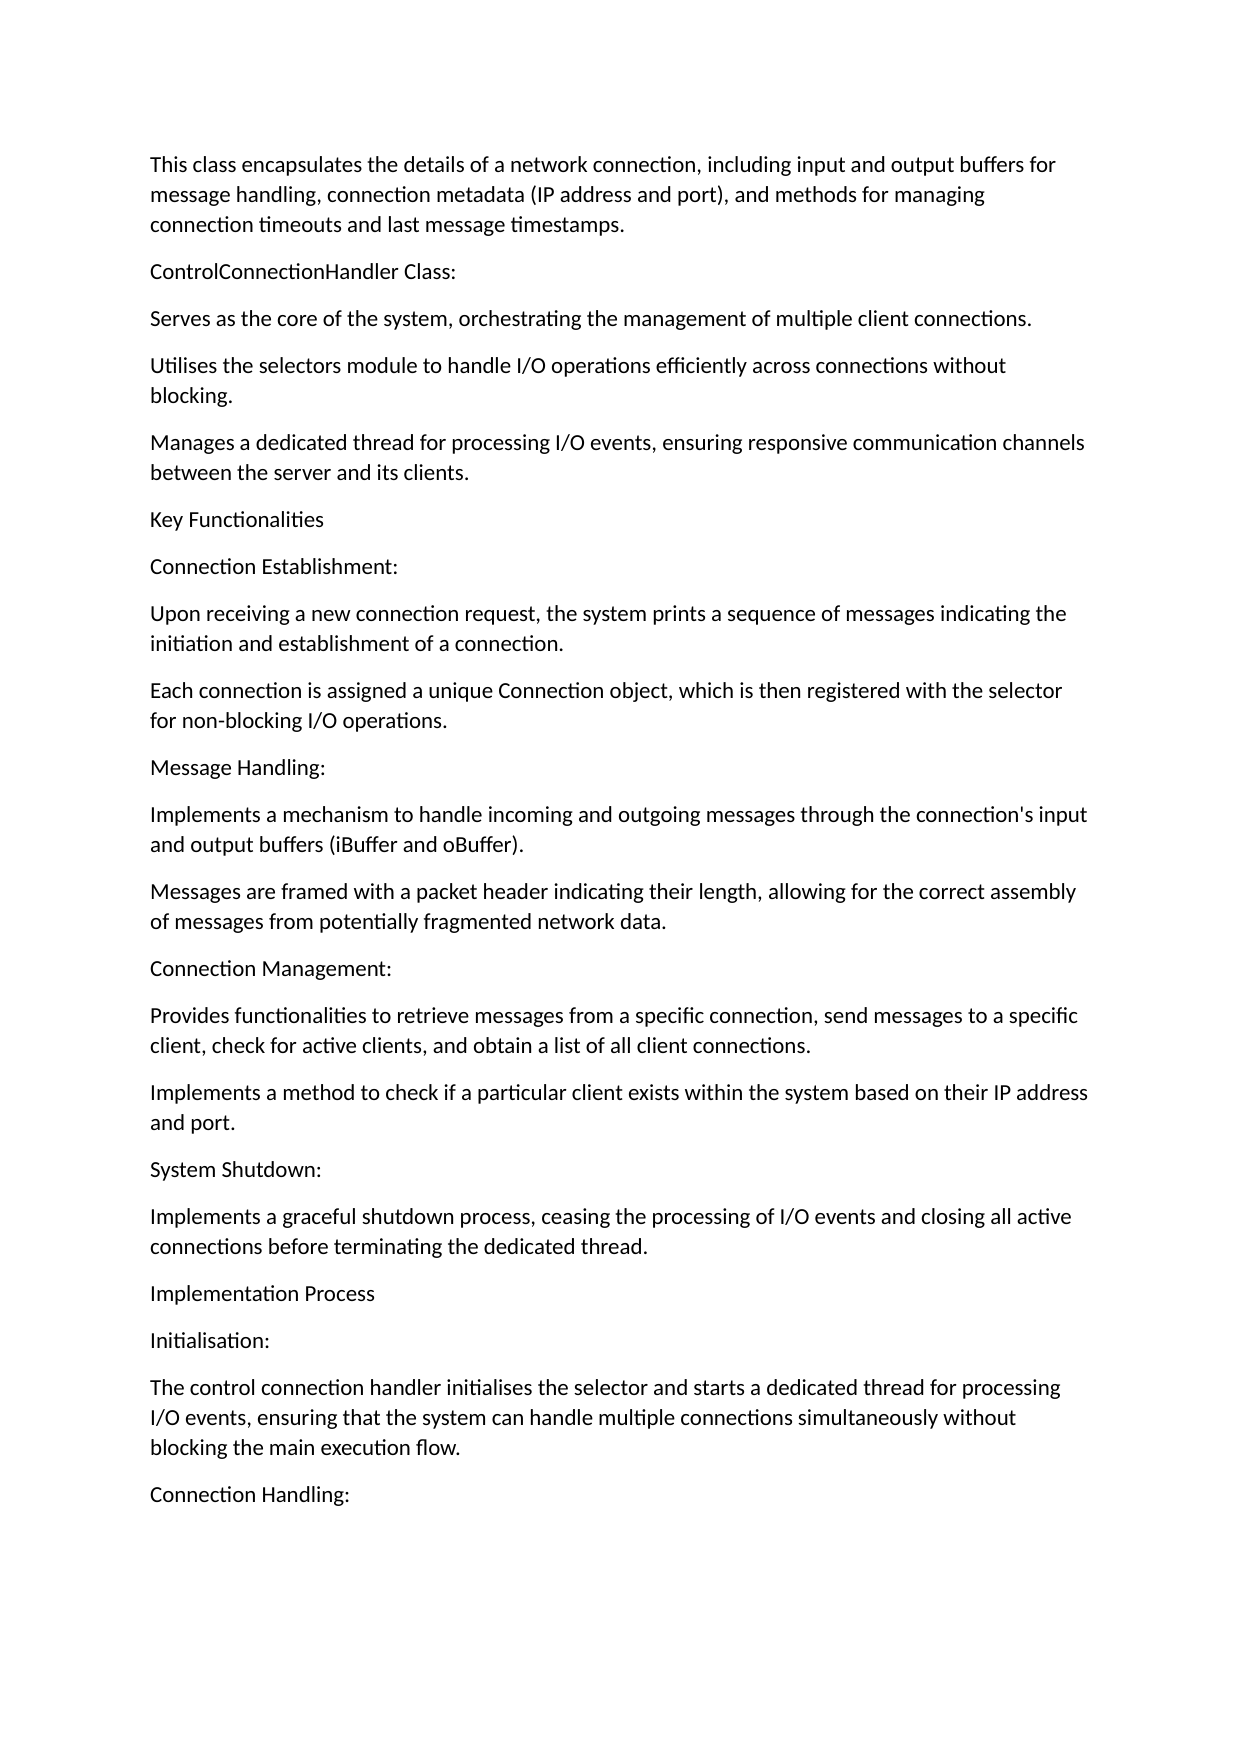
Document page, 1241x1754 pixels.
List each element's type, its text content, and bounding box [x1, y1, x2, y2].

text Message Handling: [150, 753, 1090, 781]
text Connection Management: [150, 954, 1090, 982]
text Implements a mechanism to handle incoming and outgoing messages through the connection's input and output buffers (iBuffer and oBuffer). [150, 800, 1090, 858]
text Utilises the selectors module to handle I/O operations efficiently across connections without blocking. [150, 351, 1090, 409]
text Upon receiving a new connection request, the system prints a sequence of messages indicating the initiation and establishment of a connection. [150, 599, 1090, 657]
text Connection Establishment: [150, 552, 1090, 580]
text System Shutdown: [150, 1155, 1090, 1183]
text ControlConnectionHandler Class: [150, 257, 1090, 285]
text Implements a method to check if a particular client exists within the system based on their IP address and port. [150, 1078, 1090, 1136]
text Initialisation: [150, 1326, 1090, 1354]
text Connection Handling: [150, 1480, 1090, 1508]
text The control connection handler initialises the selector and starts a dedicated thread for processing I/O events, ensuring that the system can handle multiple connections simultaneously without blocking the main execution flow. [150, 1373, 1090, 1461]
text Manages a dedicated thread for processing I/O events, ensuring responsive communication channels between the server and its clients. [150, 428, 1090, 486]
text Serves as the core of the system, orchestrating the management of multiple client connections. [150, 304, 1090, 332]
text Implements a graceful shutdown process, ceasing the processing of I/O events and closing all active connections before terminating the dedicated thread. [150, 1202, 1090, 1260]
text Key Functionalities [150, 505, 1090, 533]
text Messages are framed with a packet header indicating their length, allowing for the correct assembly of messages from potentially fragmented network data. [150, 877, 1090, 935]
text Each connection is assigned a unique Connection object, which is then registered with the selector for non-blocking I/O operations. [150, 676, 1090, 734]
text This class encapsulates the details of a network connection, including input and output buffers for message handling, connection metadata (IP address and port), and methods for managing connection timeouts and last message timestamps. [150, 150, 1090, 238]
text Implementation Process [150, 1279, 1090, 1307]
text Provides functionalities to retrieve messages from a specific connection, send messages to a specific client, check for active clients, and obtain a list of all client connections. [150, 1001, 1090, 1059]
